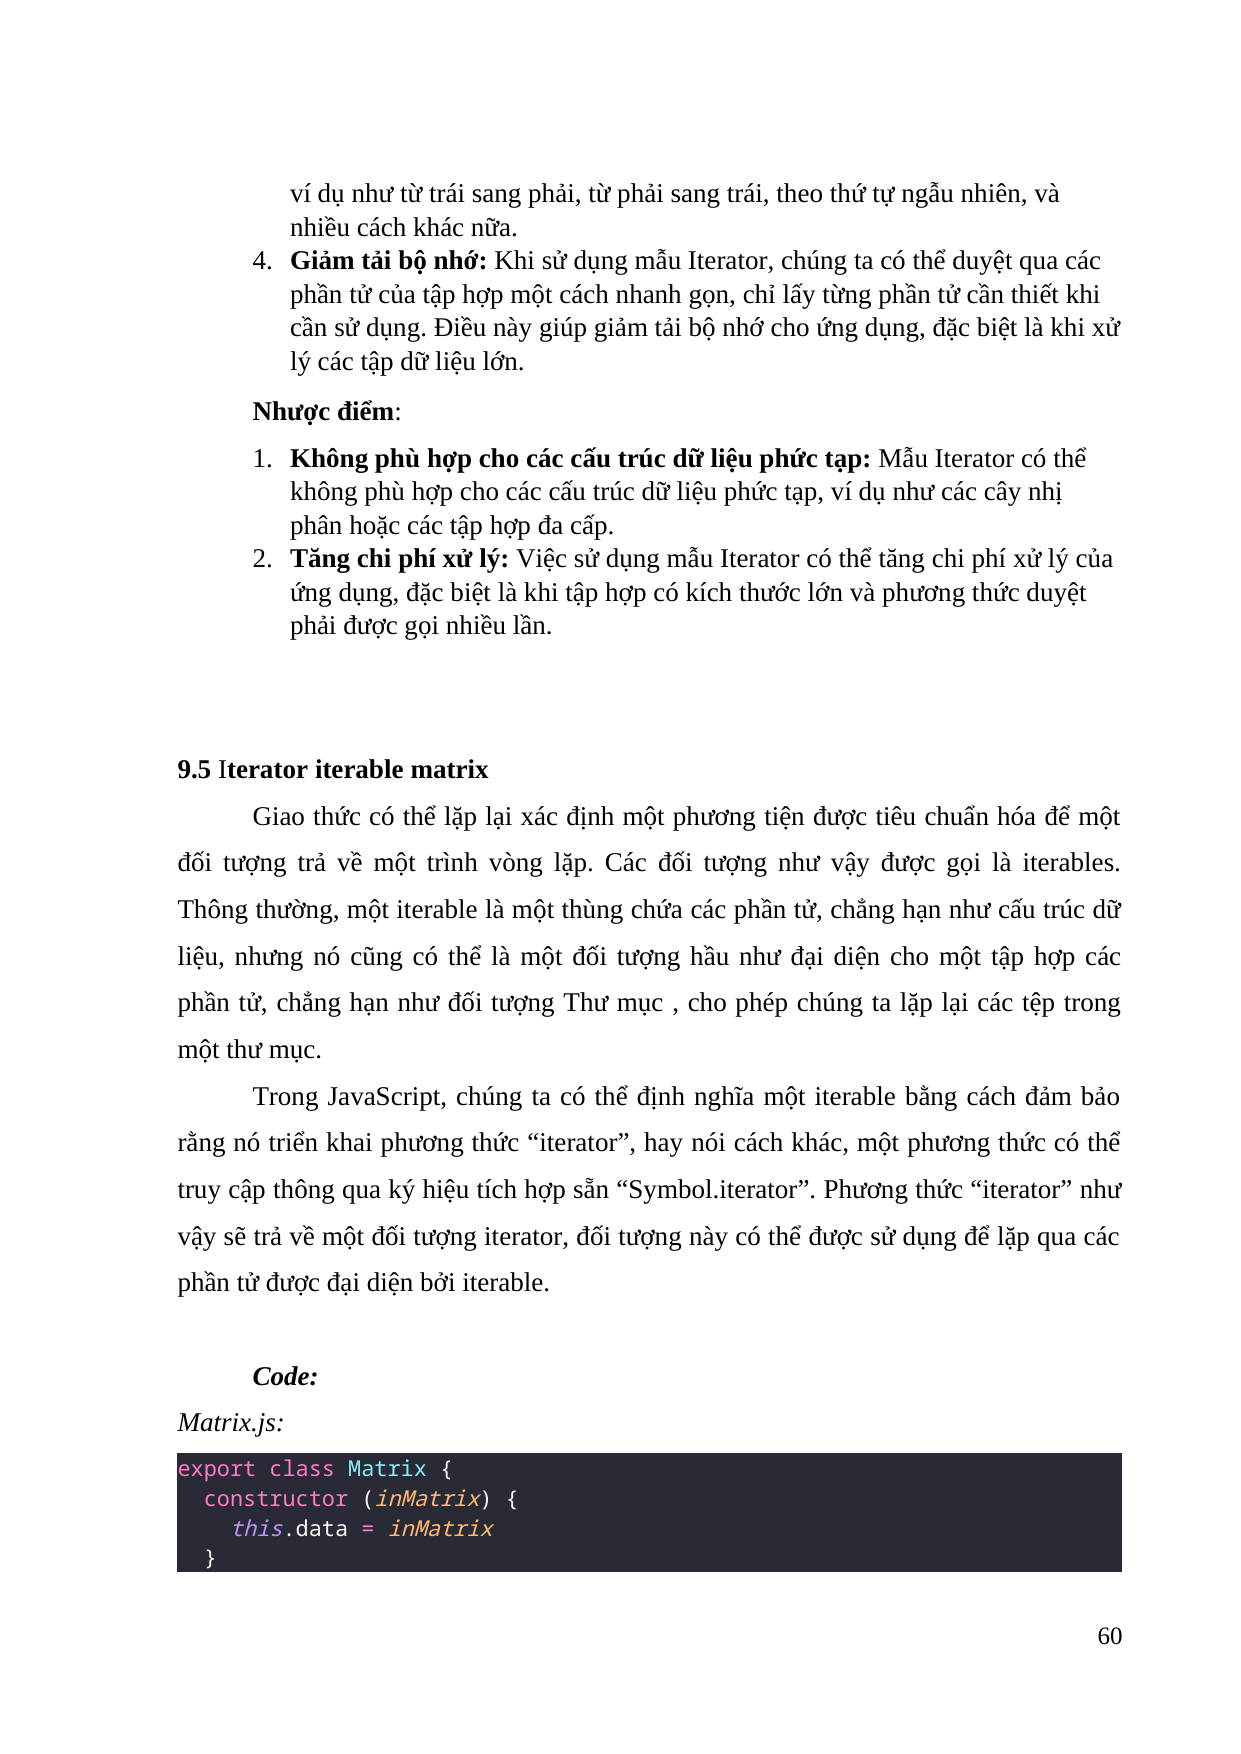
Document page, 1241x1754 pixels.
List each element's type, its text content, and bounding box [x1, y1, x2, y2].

text Trong JavaScript, chúng ta có thể định nghĩa một iterable bằng cách đảm bảo rằng nó triển khai phương thức “iterator”, hay nói cách khác, một phương thức có thể truy cập thông qua ký hiệu tích hợp sẵn “Symbol.iterator”. Phương thức “iterator” như vậy sẽ trả về một đối tượng iterator, đối tượng này có thể được sử dụng để lặp qua các phần tử được đại diện bởi iterable. [177, 1080, 1122, 1297]
text export class Matrix { [177, 1453, 1122, 1483]
text constructor (inMatrix) { [177, 1483, 1122, 1513]
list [252, 177, 1122, 242]
text this.data = inMatrix [177, 1513, 1122, 1542]
list Tăng chi phí xử lý: Việc sử dụng mẫu Iterator có thể tăng chi phí xử lý của ứng dụng, đặc biệt là khi tập hợp có kích thước lớn và phương thức duyệt phải được gọi nhiều lần. [252, 542, 1122, 641]
text Nhược điểm: [177, 395, 1122, 426]
list Không phù hợp cho các cấu trúc dữ liệu phức tạp: Mẫu Iterator có thể không phù hợp cho các cấu trúc dữ liệu phức tạp, ví dụ như các cây nhị phân hoặc các tập hợp đa cấp. [252, 442, 1122, 540]
text } [177, 1542, 1122, 1572]
subtitle 9.5 Iterator iterable matrix [177, 753, 1122, 784]
text Matrix.js: [177, 1406, 1122, 1437]
subtitle Code: [252, 1360, 1122, 1391]
list Giảm tải bộ nhớ: Khi sử dụng mẫu Iterator, chúng ta có thể duyệt qua các phần tử của tập hợp một cách nhanh gọn, chỉ lấy từng phần tử cần thiết khi cần sử dụng. Điều này giúp giảm tải bộ nhớ cho ứng dụng, đặc biệt là khi xử lý các tập dữ liệu lớn. [252, 244, 1122, 376]
text Giao thức có thể lặp lại xác định một phương tiện được tiêu chuẩn hóa để một đối tượng trả về một trình vòng lặp. Các đối tượng như vậy được gọi là iterables. Thông thường, một iterable là một thùng chứa các phần tử, chẳng hạn như cấu trúc dữ liệu, nhưng nó cũng có thể là một đối tượng hầu như đại diện cho một tập hợp các phần tử, chẳng hạn như đối tượng Thư mục , cho phép chúng ta lặp lại các tệp trong một thư mục. [177, 800, 1122, 1064]
